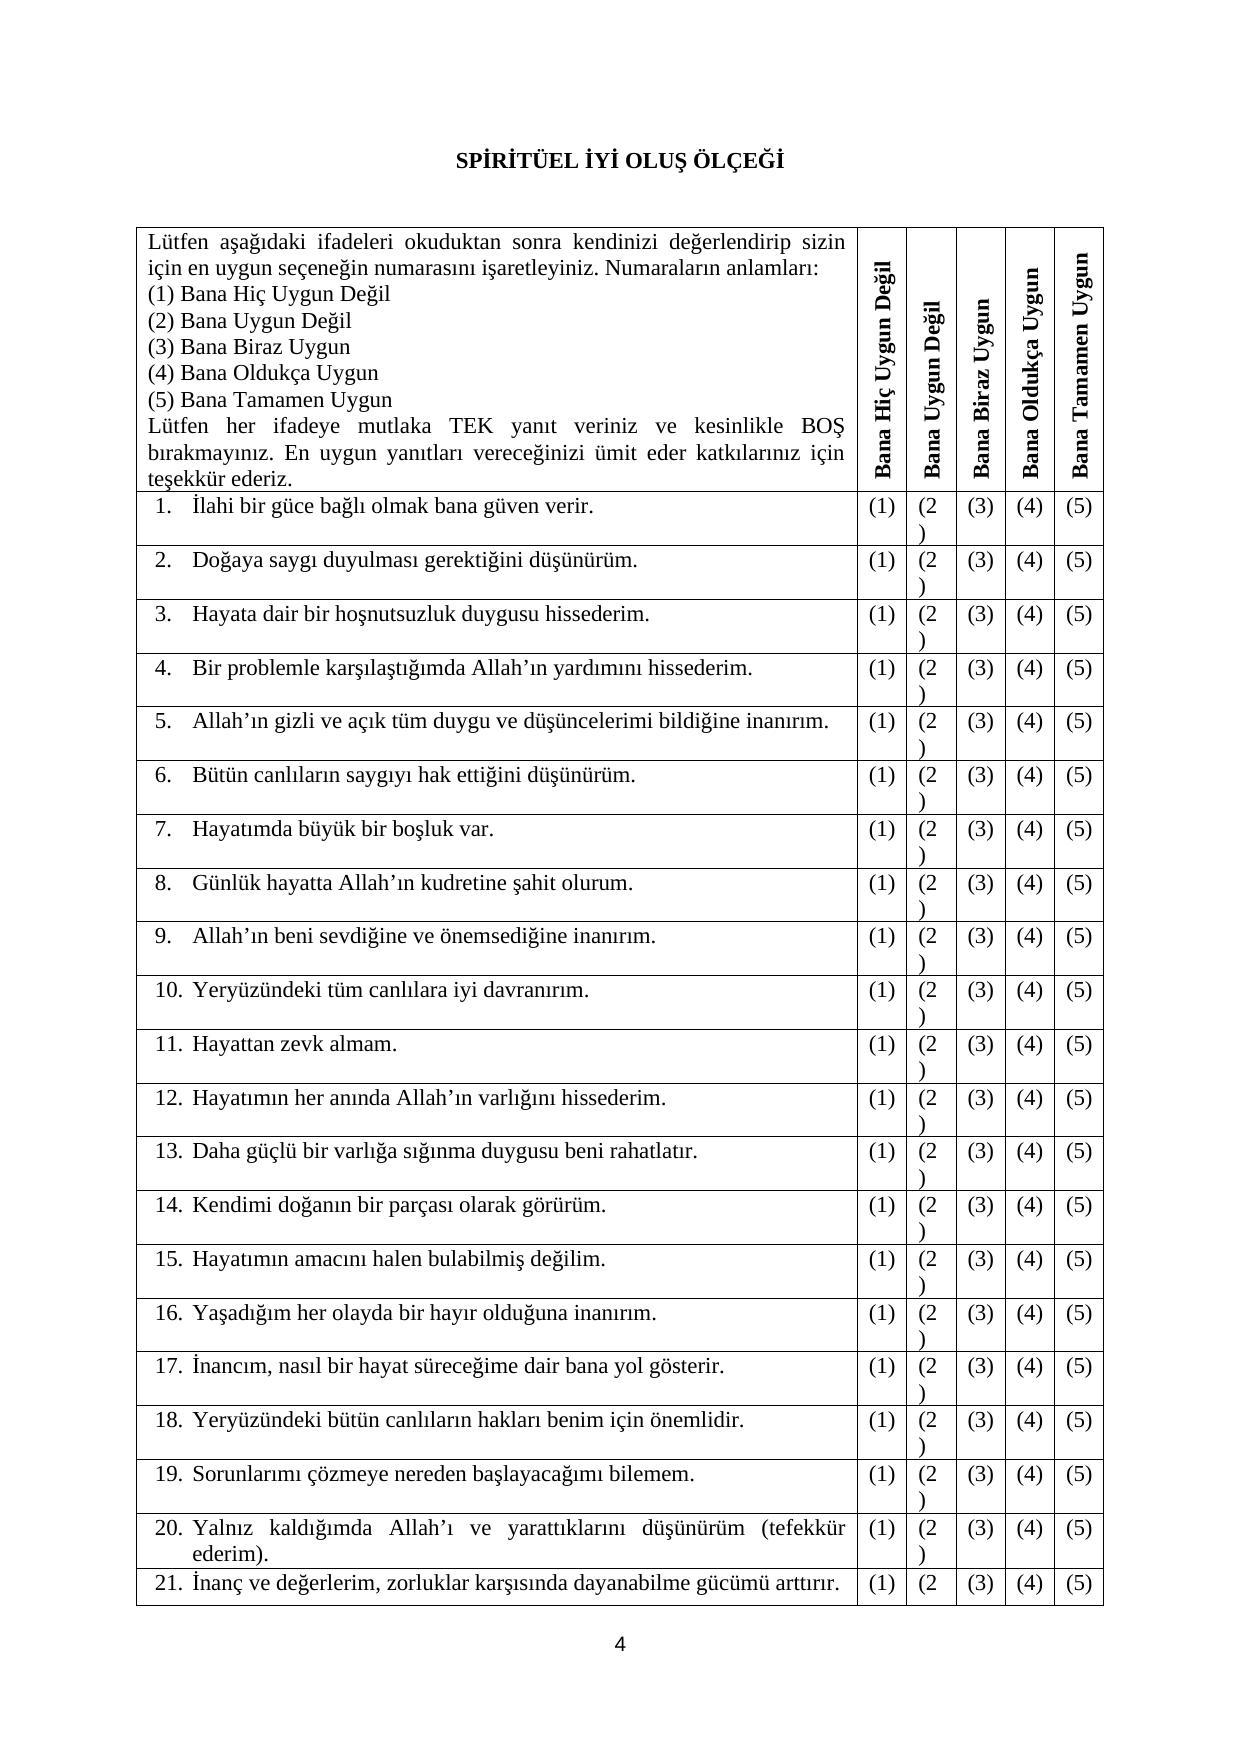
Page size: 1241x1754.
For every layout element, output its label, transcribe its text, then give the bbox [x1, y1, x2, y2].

table_cell (2) [907, 815, 956, 867]
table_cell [137, 1569, 857, 1605]
table_cell (1) [858, 546, 906, 599]
table_cell (5) [1055, 546, 1103, 599]
table_cell Yeryüzündeki bütün canlıların hakları benim için önemlidir. [137, 1406, 857, 1459]
table_cell (2) [907, 1352, 956, 1405]
table_cell (2) [907, 707, 956, 760]
table_cell (2) [907, 600, 956, 652]
table_cell (5) [1055, 922, 1103, 975]
table_cell (5) [1055, 1084, 1103, 1136]
table_cell (5) [1055, 1460, 1103, 1512]
table_cell Hayatımda büyük bir boşluk var. [137, 815, 857, 867]
table_cell (3) [957, 976, 1005, 1029]
table_cell (1) [858, 1460, 906, 1512]
table_cell (3) [957, 707, 1005, 760]
table_cell (5) [1055, 1406, 1103, 1459]
table_cell (2) [907, 1245, 956, 1297]
table_cell (1) [858, 1084, 906, 1136]
table_cell (2) [907, 1514, 956, 1568]
table_cell (4) [1006, 761, 1054, 814]
table_cell (4) [1006, 1030, 1054, 1082]
table_cell (2) [907, 1030, 956, 1082]
table_cell (2) [907, 546, 956, 599]
text SPİRİTÜEL İYİ OLUŞ ÖLÇEĞİ [148, 148, 1093, 174]
table_cell (1) [858, 1191, 906, 1244]
table_cell Daha güçlü bir varlığa sığınma duygusu beni rahatlatır. [137, 1137, 857, 1190]
table_cell (5) [1055, 976, 1103, 1029]
table_cell Allah’ın gizli ve açık tüm duygu ve düşüncelerimi bildiğine inanırım. [137, 707, 857, 760]
table_cell Bütün canlıların saygıyı hak ettiğini düşünürüm. [137, 761, 857, 814]
table_cell (3) [957, 761, 1005, 814]
table_cell (5) [1055, 1299, 1103, 1351]
table_cell (2) [907, 1137, 956, 1190]
table_cell (5) [1055, 654, 1103, 706]
table_cell (2) [907, 922, 956, 975]
table_cell (4) [1006, 815, 1054, 867]
table_cell Günlük hayatta Allah’ın kudretine şahit olurum. [137, 869, 857, 921]
table_cell (4) [1006, 654, 1054, 706]
table_cell İnancım, nasıl bir hayat süreceğime dair bana yol gösterir. [137, 1352, 857, 1405]
table_cell (5) [1055, 1352, 1103, 1405]
table_cell (4) [1006, 1514, 1054, 1568]
table_cell (3) [957, 922, 1005, 975]
table_cell (5) [1055, 492, 1103, 545]
table_cell (2) [907, 492, 956, 545]
table_cell (1) [858, 761, 906, 814]
table_cell (1) [858, 1245, 906, 1297]
table_cell (4) [1006, 600, 1054, 652]
table_cell (4) [1006, 1137, 1054, 1190]
table_cell İlahi bir güce bağlı olmak bana güven verir. [137, 492, 857, 545]
table_cell (4) [1006, 1245, 1054, 1297]
table_cell (1) [858, 1030, 906, 1082]
table_cell (5) [1055, 1191, 1103, 1244]
table_cell (1) [858, 1569, 906, 1605]
table_cell (3) [957, 1299, 1005, 1351]
table_cell (3) [957, 1569, 1005, 1605]
table_cell Allah’ın beni sevdiğine ve önemsediğine inanırım. [137, 922, 857, 975]
table_cell Hayatımın her anında Allah’ın varlığını hissederim. [137, 1084, 857, 1136]
table_cell (2) [907, 761, 956, 814]
table_cell (3) [957, 654, 1005, 706]
table_cell (3) [957, 815, 1005, 867]
table_cell (1) [858, 815, 906, 867]
table_cell (3) [957, 492, 1005, 545]
table_cell Kendimi doğanın bir parçası olarak görürüm. [137, 1191, 857, 1244]
table_cell (4) [1006, 707, 1054, 760]
table_cell (4) [1006, 1299, 1054, 1351]
table_cell (1) [858, 1406, 906, 1459]
table_header Bana Hiç Uygun Değil [858, 228, 906, 491]
table_header Bana Oldukça Uygun [1006, 228, 1054, 491]
table_cell Yaşadığım her olayda bir hayır olduğuna inanırım. [137, 1299, 857, 1351]
table_cell (2) [907, 654, 956, 706]
table_cell (1) [858, 707, 906, 760]
table_cell (3) [957, 869, 1005, 921]
table_cell (4) [1006, 1191, 1054, 1244]
table_cell (1) [858, 654, 906, 706]
table_cell (3) [957, 1406, 1005, 1459]
table_cell (4) [1006, 1352, 1054, 1405]
table_cell (4) [1006, 546, 1054, 599]
table_header Bana Tamamen Uygun [1055, 228, 1103, 491]
table_header Bana Biraz Uygun [957, 228, 1005, 491]
table_cell (5) [1055, 600, 1103, 652]
table_cell (2) [907, 1191, 956, 1244]
table_cell Yalnız kaldığımda Allah’ı ve yarattıklarını düşünürüm (tefekkür ederim). [137, 1514, 857, 1568]
table_cell Hayattan zevk almam. [137, 1030, 857, 1082]
table_cell (5) [1055, 1569, 1103, 1605]
table_cell Bir problemle karşılaştığımda Allah’ın yardımını hissederim. [137, 654, 857, 706]
table_cell (1) [858, 922, 906, 975]
table_cell (3) [957, 1084, 1005, 1136]
table_cell Hayatımın amacını halen bulabilmiş değilim. [137, 1245, 857, 1297]
table_cell (2) [907, 869, 956, 921]
table_cell (1) [858, 976, 906, 1029]
table_cell (3) [957, 600, 1005, 652]
table_cell (3) [957, 1191, 1005, 1244]
table_cell Yeryüzündeki tüm canlılara iyi davranırım. [137, 976, 857, 1029]
table_cell (3) [957, 1137, 1005, 1190]
table_cell (2) [907, 1299, 956, 1351]
table_cell (5) [1055, 1137, 1103, 1190]
table_cell (5) [1055, 1245, 1103, 1297]
table_cell (3) [957, 1245, 1005, 1297]
table_cell (2) [907, 976, 956, 1029]
table_cell (5) [1055, 869, 1103, 921]
table_cell (2) [907, 1460, 956, 1512]
table_cell (1) [858, 1352, 906, 1405]
table_cell (3) [957, 1030, 1005, 1082]
table_cell (1) [858, 492, 906, 545]
table_cell (3) [957, 1514, 1005, 1568]
table_cell (1) [858, 1514, 906, 1568]
table_cell (4) [1006, 1406, 1054, 1459]
table_cell Sorunlarımı çözmeye nereden başlayacağımı bilemem. [137, 1460, 857, 1512]
table_cell (4) [1006, 1084, 1054, 1136]
table_cell (1) [858, 1137, 906, 1190]
table_cell (3) [957, 546, 1005, 599]
table_header Bana Uygun Değil [907, 228, 956, 491]
table_cell (3) [957, 1352, 1005, 1405]
table_cell (4) [1006, 492, 1054, 545]
table_cell (2) [907, 1569, 956, 1605]
table_header Lütfen aşağıdaki ifadeleri okuduktan sonra kendinizi değerlendirip sizin için en uygun seçeneğin numarasını işaretleyiniz. Numaraların anlamları: (1) Bana Hiç Uygun Değil (2) Bana Uygun Değil (3) Bana Biraz Uygun (4) Bana Oldukça Uygun (5) Bana Tamamen Uygun Lütfen her ifadeye mutlaka TEK yanıt veriniz ve kesinlikle BOŞ bırakmayınız. En uygun yanıtları vereceğinizi ümit eder katkılarınız için teşekkür ederiz. [137, 228, 857, 491]
table_cell (1) [858, 1299, 906, 1351]
table_cell (4) [1006, 1569, 1054, 1605]
table_cell Hayata dair bir hoşnutsuzluk duygusu hissederim. [137, 600, 857, 652]
table_cell (5) [1055, 1514, 1103, 1568]
table_cell (5) [1055, 761, 1103, 814]
table_cell (4) [1006, 976, 1054, 1029]
table_cell (1) [858, 600, 906, 652]
table_cell (4) [1006, 1460, 1054, 1512]
table_cell (4) [1006, 869, 1054, 921]
table_cell (2) [907, 1084, 956, 1136]
table_cell (3) [957, 1460, 1005, 1512]
table_cell Doğaya saygı duyulması gerektiğini düşünürüm. [137, 546, 857, 599]
table_cell (5) [1055, 815, 1103, 867]
table_cell (1) [858, 869, 906, 921]
table_cell (4) [1006, 922, 1054, 975]
table_cell (5) [1055, 1030, 1103, 1082]
table_cell (5) [1055, 707, 1103, 760]
table_cell (2) [907, 1406, 956, 1459]
